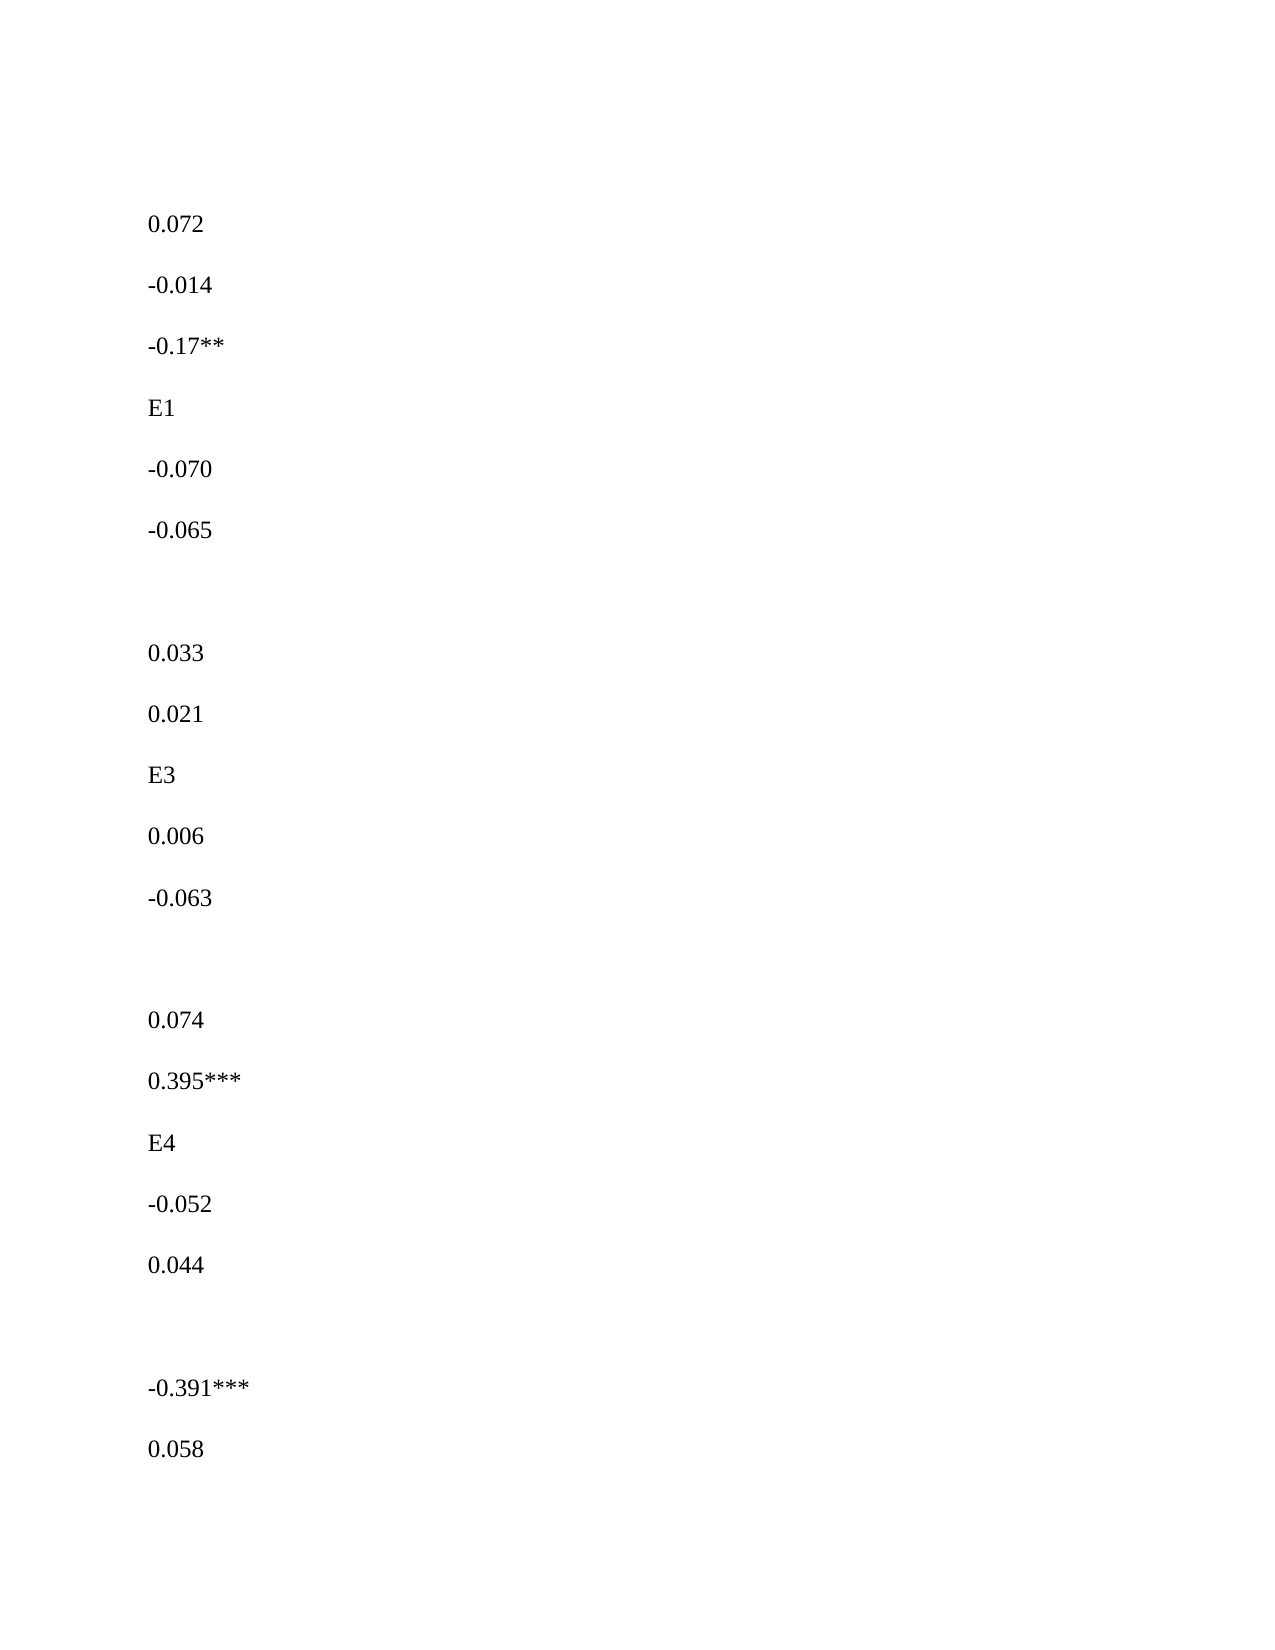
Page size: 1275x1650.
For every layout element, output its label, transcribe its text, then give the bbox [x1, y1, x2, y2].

text -0.065 [148, 515, 1127, 544]
text 0.058 [148, 1434, 1127, 1463]
text 0.006 [148, 821, 1127, 850]
text -0.391*** [148, 1373, 1127, 1401]
text 0.074 [148, 1005, 1127, 1034]
text E3 [148, 760, 1127, 789]
text 0.044 [148, 1250, 1127, 1279]
text 0.072 [148, 209, 1127, 238]
text -0.063 [148, 883, 1127, 911]
text 0.021 [148, 699, 1127, 728]
text -0.014 [148, 270, 1127, 299]
text -0.070 [148, 454, 1127, 483]
text -0.052 [148, 1189, 1127, 1218]
text -0.17** [148, 331, 1127, 360]
text E4 [148, 1128, 1127, 1156]
text 0.395*** [148, 1066, 1127, 1095]
text E1 [148, 393, 1127, 421]
text 0.033 [148, 638, 1127, 666]
